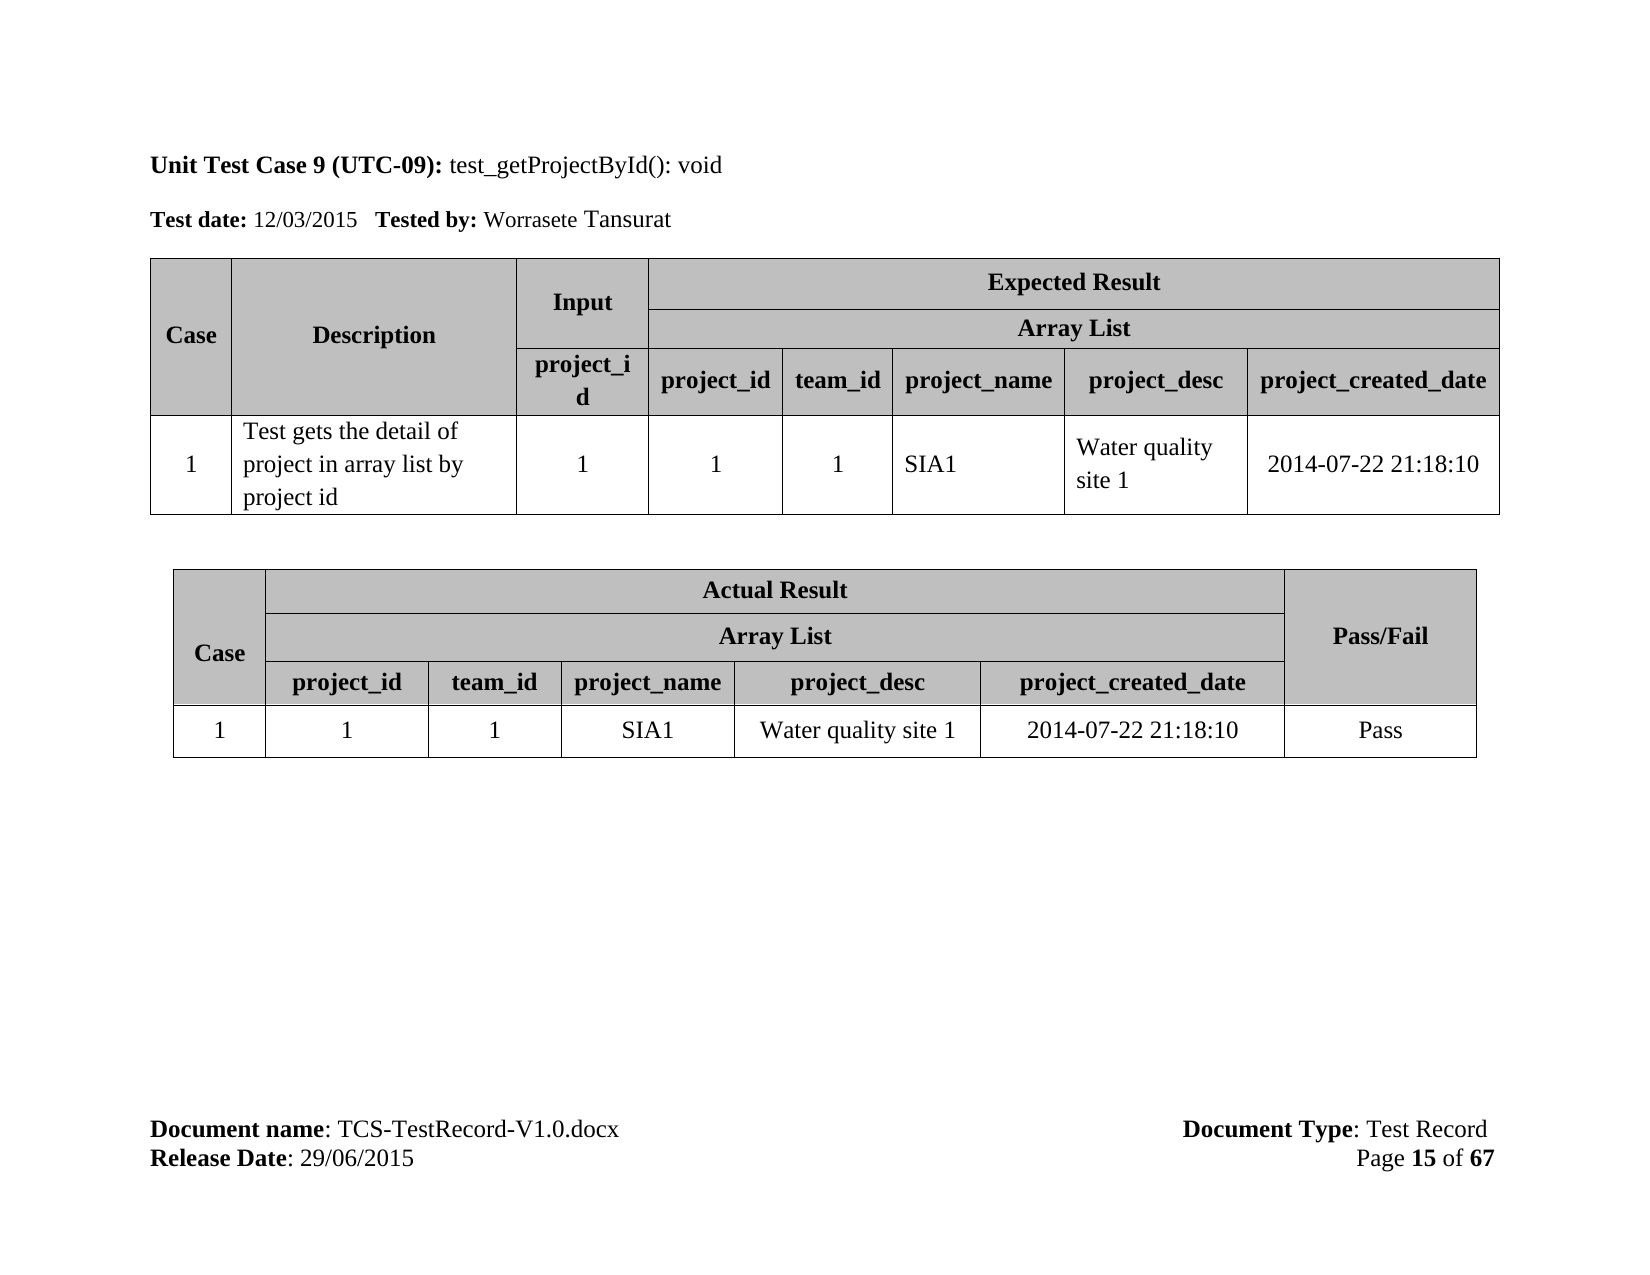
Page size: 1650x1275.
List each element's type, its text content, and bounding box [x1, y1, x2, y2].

table_header Pass/Fail [1285, 570, 1476, 704]
table_cell 1 [783, 416, 892, 514]
table_cell 1 [517, 416, 648, 514]
table_cell 1 [151, 416, 231, 514]
table_header Input [517, 259, 648, 348]
table_cell project_created_date [1248, 349, 1499, 415]
table_cell team_id [783, 349, 892, 415]
table_cell project_name [562, 662, 734, 704]
table_cell SIA1 [562, 706, 734, 757]
table_cell 1 [174, 706, 265, 757]
table_cell project_desc [735, 662, 980, 704]
table_header Expected Result [649, 259, 1499, 309]
table_header Actual Result [266, 570, 1284, 613]
table_cell SIA1 [893, 416, 1064, 514]
table_cell Water quality site 1 [1065, 416, 1247, 514]
table_cell 2014-07-22 21:18:10 [981, 706, 1284, 757]
table_cell project_id [266, 662, 428, 704]
table_cell Water quality site 1 [735, 706, 980, 757]
table_cell team_id [429, 662, 561, 704]
table_cell Pass [1285, 706, 1476, 757]
table_header Case [174, 570, 265, 704]
table_cell project_id [649, 349, 782, 415]
table_cell 1 [429, 706, 561, 757]
table_cell project_name [893, 349, 1064, 415]
table_cell 2014-07-22 21:18:10 [1248, 416, 1499, 514]
text Unit Test Case 9 (UTC-09): test_getProjectById(): void [150, 150, 1500, 179]
table_cell Array List [649, 310, 1499, 348]
table_cell 1 [649, 416, 782, 514]
table_cell Test gets the detail of project in array list by project id [232, 416, 516, 514]
table_cell Array List [266, 614, 1284, 661]
table_cell 1 [266, 706, 428, 757]
text Test date: 12/03/2015 Tested by: Worrasete Tansurat [150, 204, 1500, 233]
table_cell project_desc [1065, 349, 1247, 415]
table_cell project_id [517, 349, 648, 415]
table_header Case [151, 259, 231, 415]
table_cell project_created_date [981, 662, 1284, 704]
table_header Description [232, 259, 516, 415]
